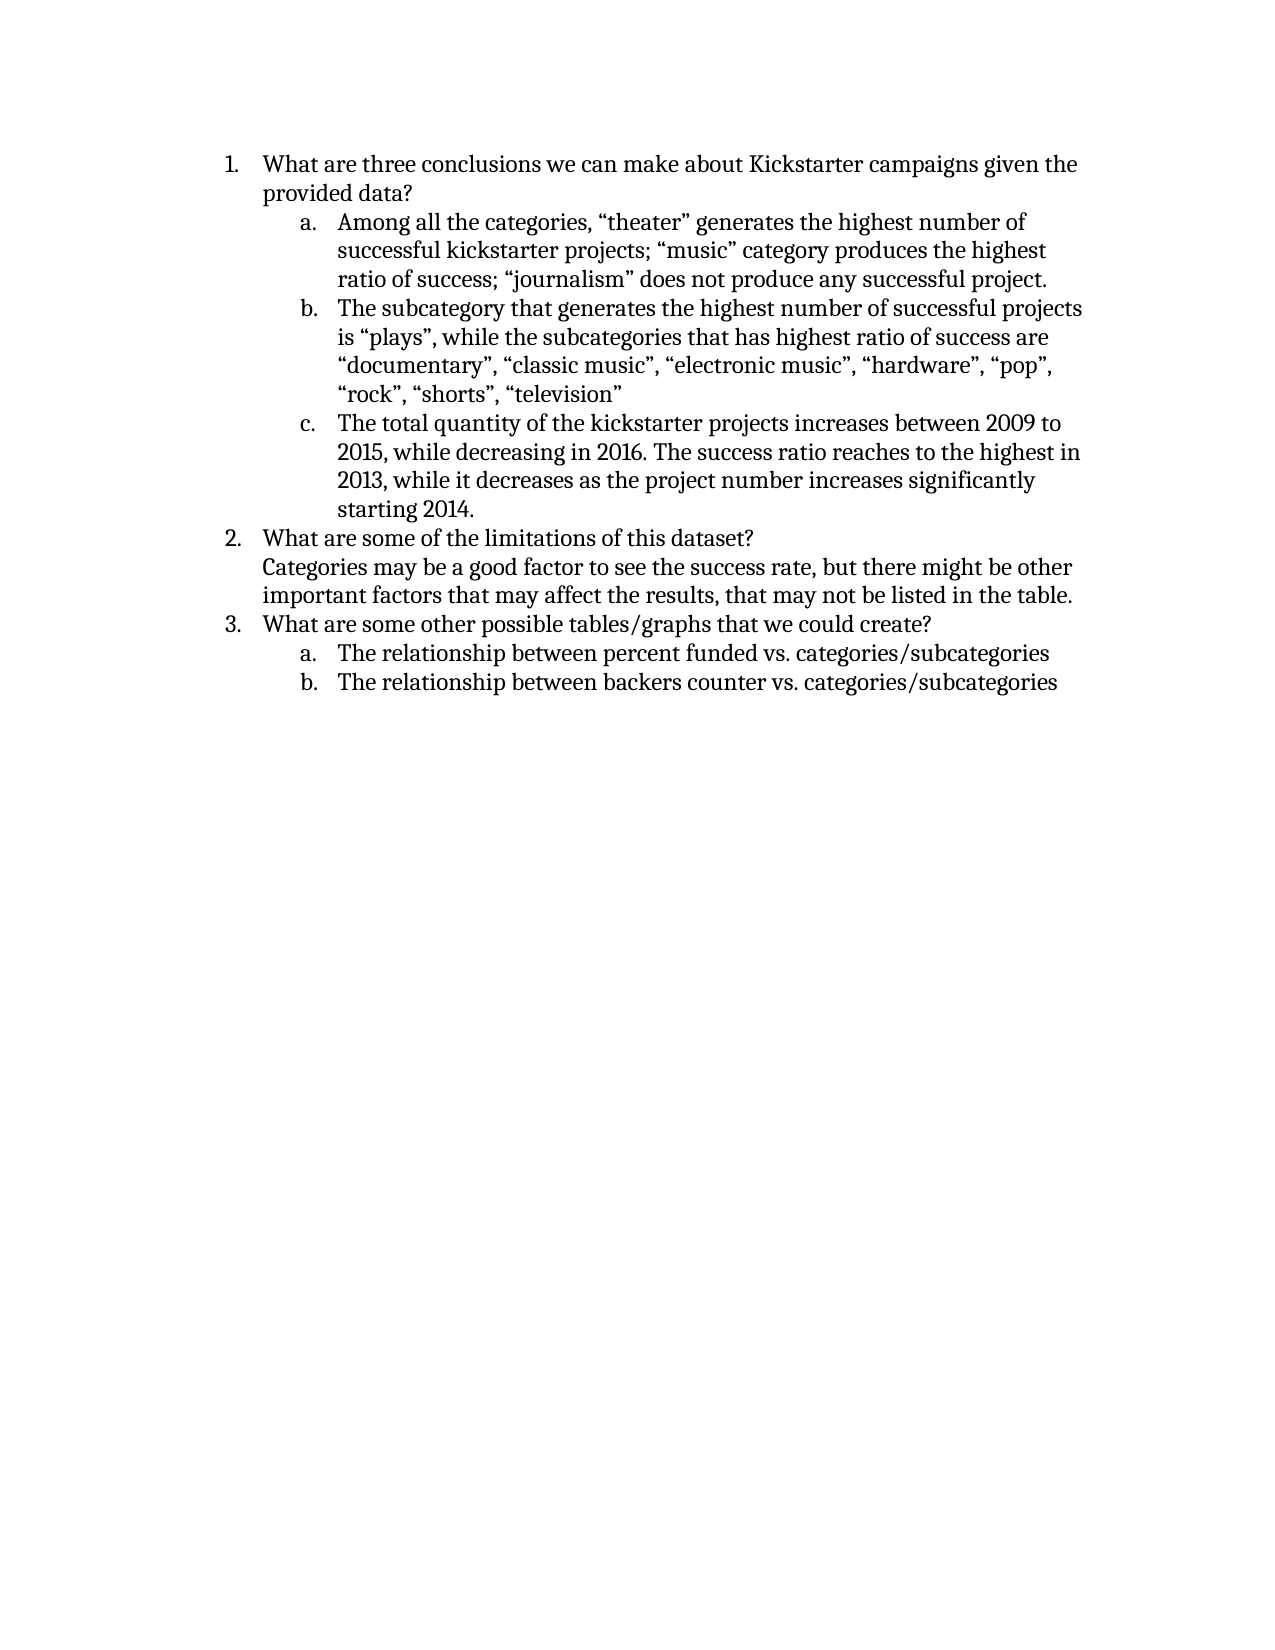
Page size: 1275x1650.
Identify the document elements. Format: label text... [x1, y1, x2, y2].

list The relationship between percent funded vs. categories/subcategories [300, 639, 1087, 667]
list The subcategory that generates the highest number of successful projects is “plays”, while the subcategories that has highest ratio of success are “documentary”, “classic music”, “electronic music”, “hardware”, “pop”, “rock”, “shorts”, “television” [300, 294, 1087, 409]
list Categories may be a good factor to see the success rate, but there might be other important factors that may affect the results, that may not be listed in the table. [262, 552, 1087, 610]
list The relationship between backers counter vs. categories/subcategories [300, 667, 1087, 696]
list What are some other possible tables/graphs that we could create? [225, 610, 1087, 639]
list What are three conclusions we can make about Kickstarter campaigns given the provided data? [225, 150, 1087, 207]
list What are some of the limitations of this dataset? [225, 524, 1087, 552]
list Among all the categories, “theater” generates the highest number of successful kickstarter projects; “music” category produces the highest ratio of success; “journalism” does not produce any successful project. [300, 207, 1087, 294]
list The total quantity of the kickstarter projects increases between 2009 to 2015, while decreasing in 2016. The success ratio reaches to the highest in 2013, while it decreases as the project number increases significantly starting 2014. [300, 409, 1087, 524]
